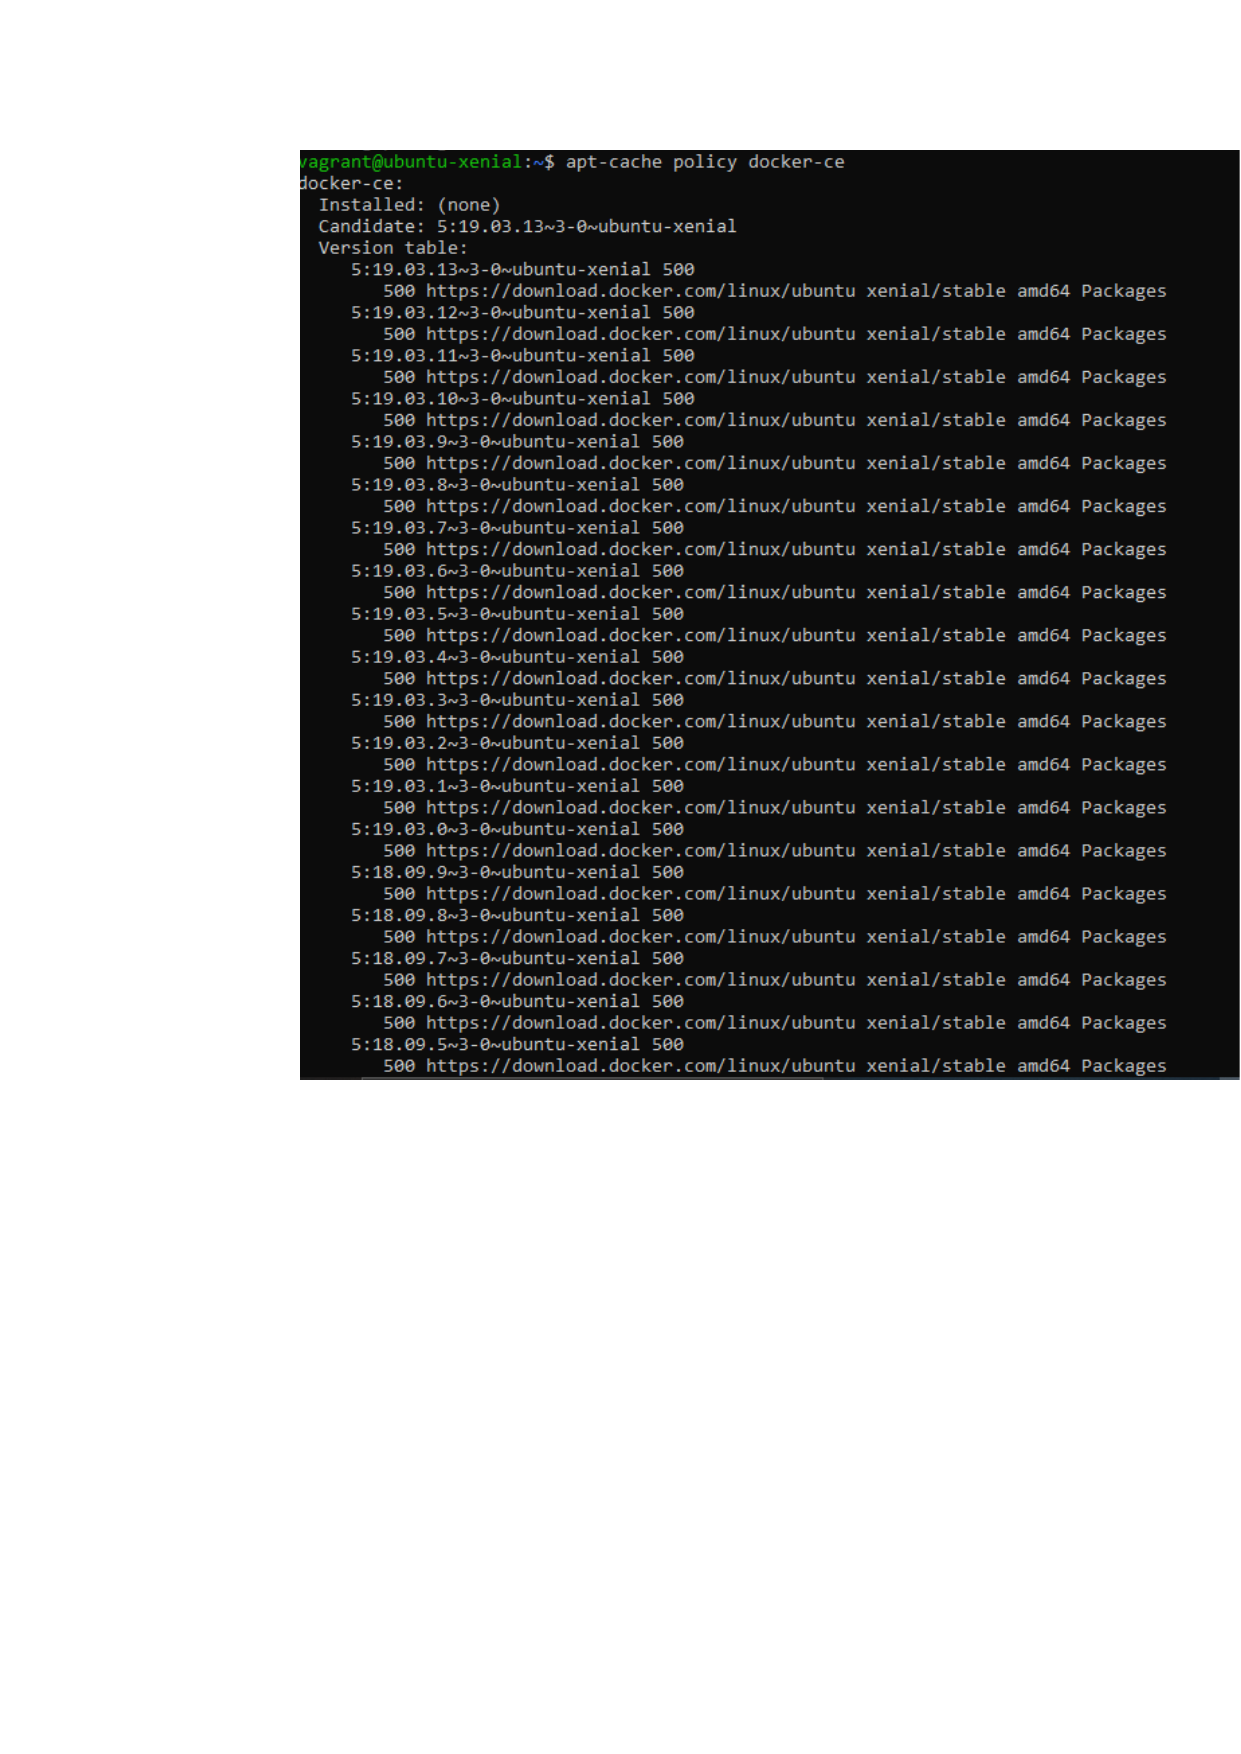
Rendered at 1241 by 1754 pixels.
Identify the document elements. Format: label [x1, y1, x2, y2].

picture [300, 150, 1240, 1080]
